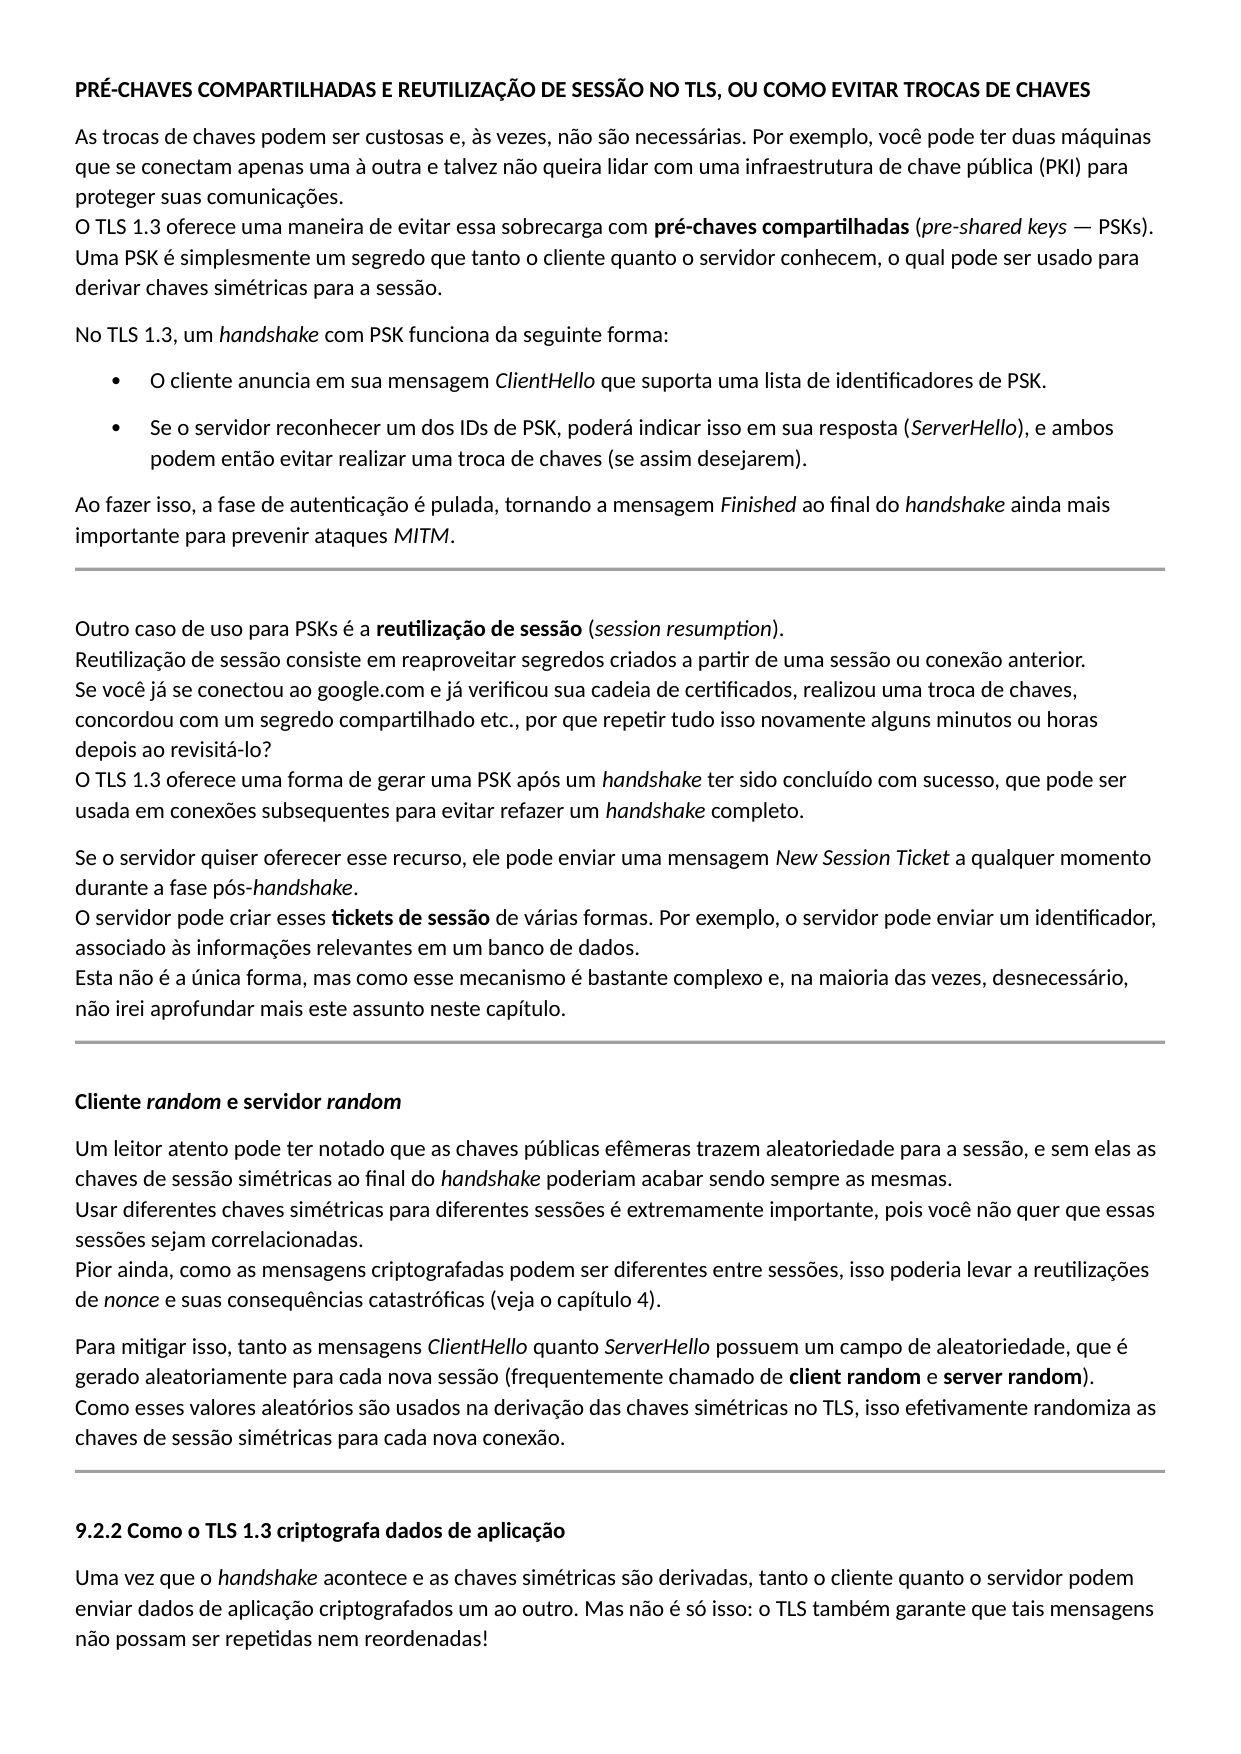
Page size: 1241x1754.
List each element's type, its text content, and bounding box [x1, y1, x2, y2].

text Para mitigar isso, tanto as mensagens ClientHello quanto ServerHello possuem um campo de aleatoriedade, que é gerado aleatoriamente para cada nova sessão (frequentemente chamado de client random e server random). Como esses valores aleatórios são usados na derivação das chaves simétricas no TLS, isso efetivamente randomiza as chaves de sessão simétricas para cada nova conexão. [75, 1332, 1165, 1451]
text 9.2.2 Como o TLS 1.3 criptografa dados de aplicação [75, 1517, 1165, 1545]
text No TLS 1.3, um handshake com PSK funciona da seguinte forma: [75, 320, 1165, 348]
text Outro caso de uso para PSKs é a reutilização de sessão (session resumption). Reutilização de sessão consiste em reaproveitar segredos criados a partir de uma sessão ou conexão anterior. Se você já se conectou ao google.com e já verificou sua cadeia de certificados, realizou uma troca de chaves, concordou com um segredo compartilhado etc., por que repetir tudo isso novamente alguns minutos ou horas depois ao revisitá-lo? O TLS 1.3 oferece uma forma de gerar uma PSK após um handshake ter sido concluído com sucesso, que pode ser usada em conexões subsequentes para evitar refazer um handshake completo. [75, 614, 1165, 824]
list O cliente anuncia em sua mensagem ClientHello que suporta uma lista de identificadores de PSK. [112, 367, 1165, 395]
text Um leitor atento pode ter notado que as chaves públicas efêmeras trazem aleatoriedade para a sessão, e sem elas as chaves de sessão simétricas ao final do handshake poderiam acabar sendo sempre as mesmas. Usar diferentes chaves simétricas para diferentes sessões é extremamente importante, pois você não quer que essas sessões sejam correlacionadas. Pior ainda, como as mensagens criptografadas podem ser diferentes entre sessões, isso poderia levar a reutilizações de nonce e suas consequências catastróficas (veja o capítulo 4). [75, 1134, 1165, 1313]
text Ao fazer isso, a fase de autenticação é pulada, tornando a mensagem Finished ao final do handshake ainda mais importante para prevenir ataques MITM. [75, 491, 1165, 549]
text As trocas de chaves podem ser custosas e, às vezes, não são necessárias. Por exemplo, você pode ter duas máquinas que se conectam apenas uma à outra e talvez não queira lidar com uma infraestrutura de chave pública (PKI) para proteger suas comunicações. O TLS 1.3 oferece uma maneira de evitar essa sobrecarga com pré-chaves compartilhadas (pre-shared keys — PSKs). Uma PSK é simplesmente um segredo que tanto o cliente quanto o servidor conhecem, o qual pode ser usado para derivar chaves simétricas para a sessão. [75, 122, 1165, 301]
list Se o servidor reconhecer um dos IDs de PSK, poderá indicar isso em sua resposta (ServerHello), e ambos podem então evitar realizar uma troca de chaves (se assim desejarem). [112, 413, 1165, 472]
text Se o servidor quiser oferecer esse recurso, ele pode enviar uma mensagem New Session Ticket a qualquer momento durante a fase pós-handshake. O servidor pode criar esses tickets de sessão de várias formas. Por exemplo, o servidor pode enviar um identificador, associado às informações relevantes em um banco de dados. Esta não é a única forma, mas como esse mecanismo é bastante complexo e, na maioria das vezes, desnecessário, não irei aprofundar mais este assunto neste capítulo. [75, 843, 1165, 1022]
text Cliente random e servidor random [75, 1087, 1165, 1116]
text PRÉ-CHAVES COMPARTILHADAS E REUTILIZAÇÃO DE SESSÃO NO TLS, OU COMO EVITAR TROCAS DE CHAVES [75, 75, 1165, 103]
